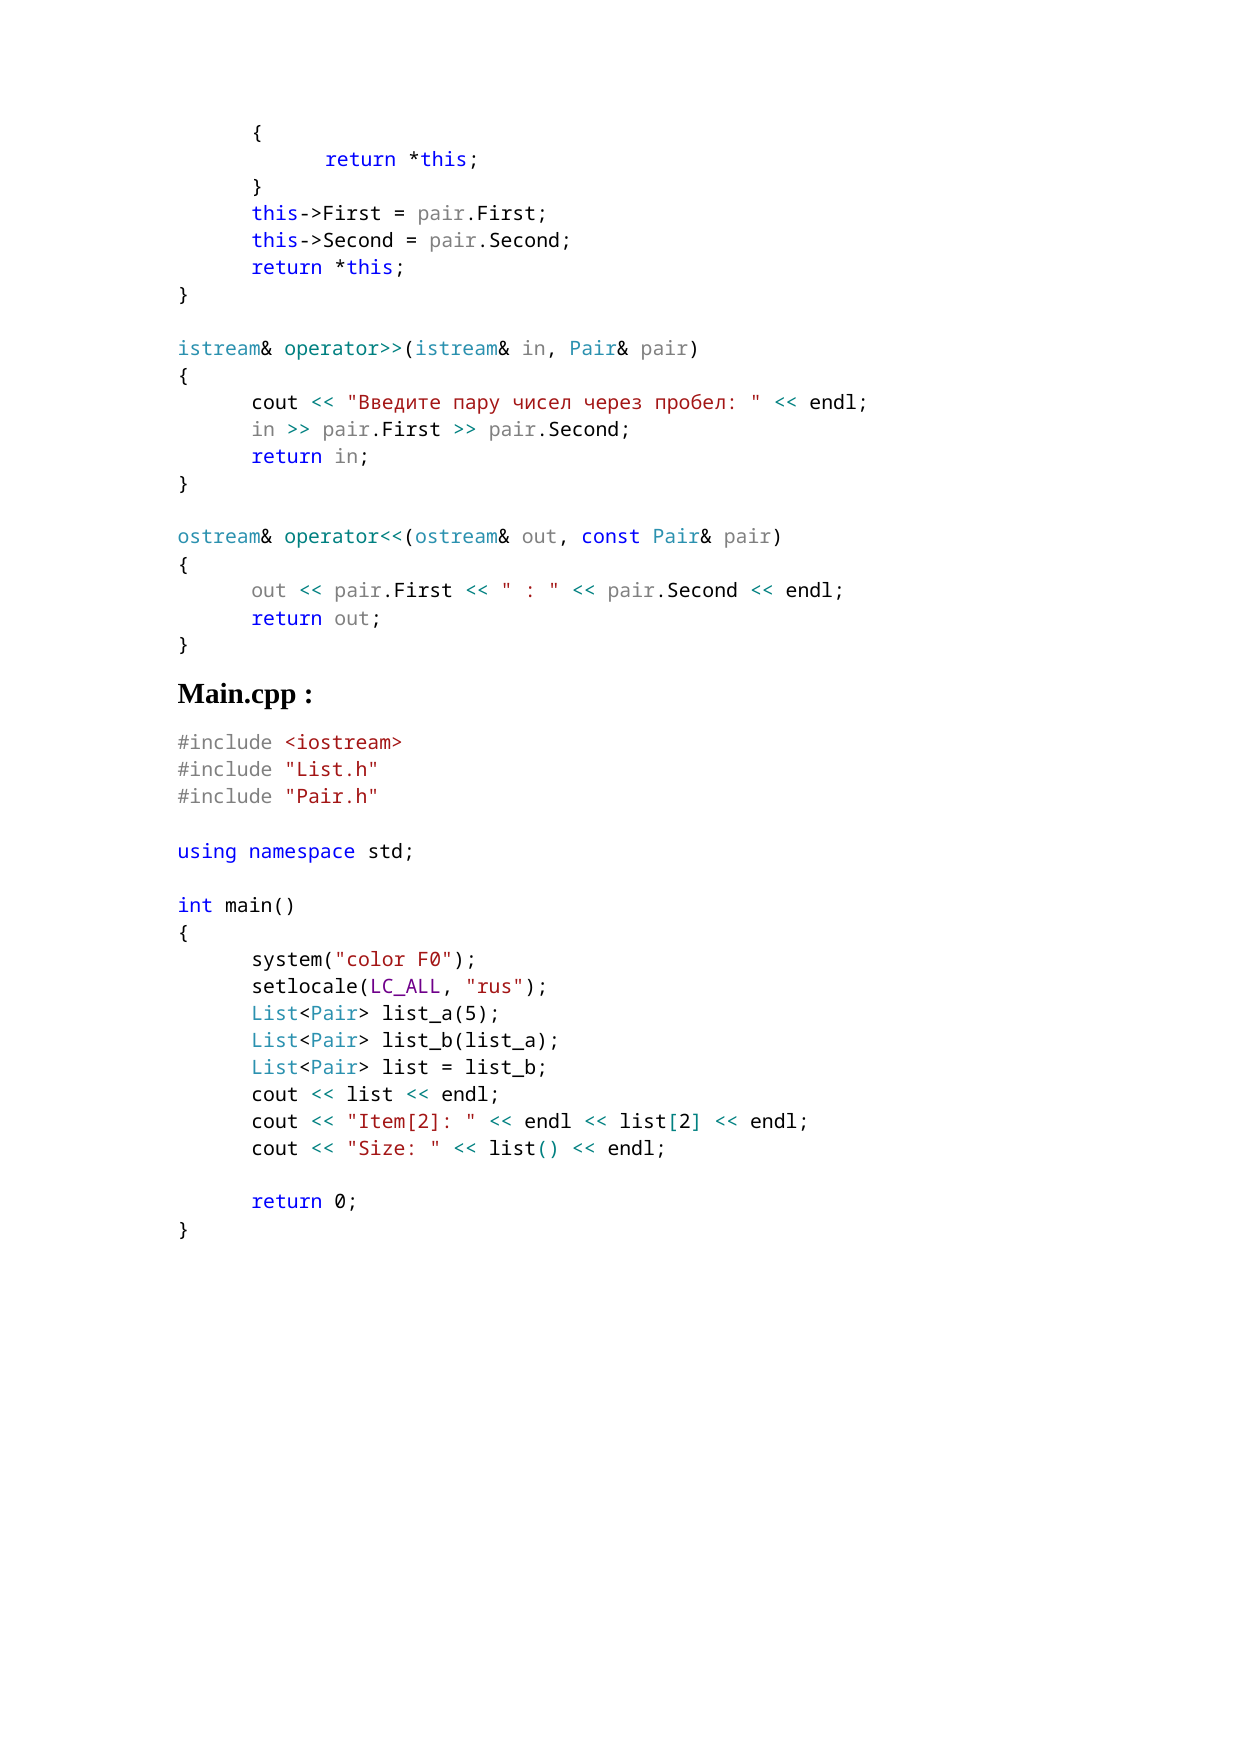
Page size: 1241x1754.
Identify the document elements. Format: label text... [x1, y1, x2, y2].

text List<Pair> list_b(list_a); [177, 1026, 1152, 1053]
text { [177, 361, 1152, 388]
text } [177, 280, 1152, 307]
text { [177, 118, 1152, 145]
text } [177, 172, 1152, 199]
text return *this; [177, 145, 1152, 172]
text system("color F0"); [177, 945, 1152, 972]
text return in; [177, 442, 1152, 469]
text this->Second = pair.Second; [177, 226, 1152, 253]
text using namespace std; [177, 837, 1152, 864]
text this->First = pair.First; [177, 199, 1152, 226]
text ostream& operator<<(ostream& out, const Pair& pair) [177, 523, 1152, 550]
text } [177, 1215, 1152, 1242]
text { [177, 918, 1152, 945]
text return out; [177, 604, 1152, 631]
text List<Pair> list_a(5); [177, 999, 1152, 1026]
text in >> pair.First >> pair.Second; [177, 415, 1152, 442]
text return *this; [177, 253, 1152, 280]
text #include "List.h" [177, 755, 1152, 782]
text cout << list << endl; [177, 1080, 1152, 1107]
text cout << "Size: " << list() << endl; [177, 1134, 1152, 1161]
text List<Pair> list = list_b; [177, 1053, 1152, 1080]
text setlocale(LC_ALL, "rus"); [177, 972, 1152, 999]
text istream& operator>>(istream& in, Pair& pair) [177, 334, 1152, 361]
text cout << "Item[2]: " << endl << list[2] << endl; [177, 1107, 1152, 1134]
text #include <iostream> [177, 728, 1152, 755]
text Main.cpp : [177, 676, 1152, 709]
text cout << "Введите пару чисел через пробел: " << endl; [177, 388, 1152, 415]
text } [177, 631, 1152, 658]
text return 0; [177, 1188, 1152, 1215]
text } [177, 469, 1152, 496]
text int main() [177, 891, 1152, 918]
text { [177, 550, 1152, 577]
text out << pair.First << " : " << pair.Second << endl; [177, 577, 1152, 604]
text #include "Pair.h" [177, 782, 1152, 809]
